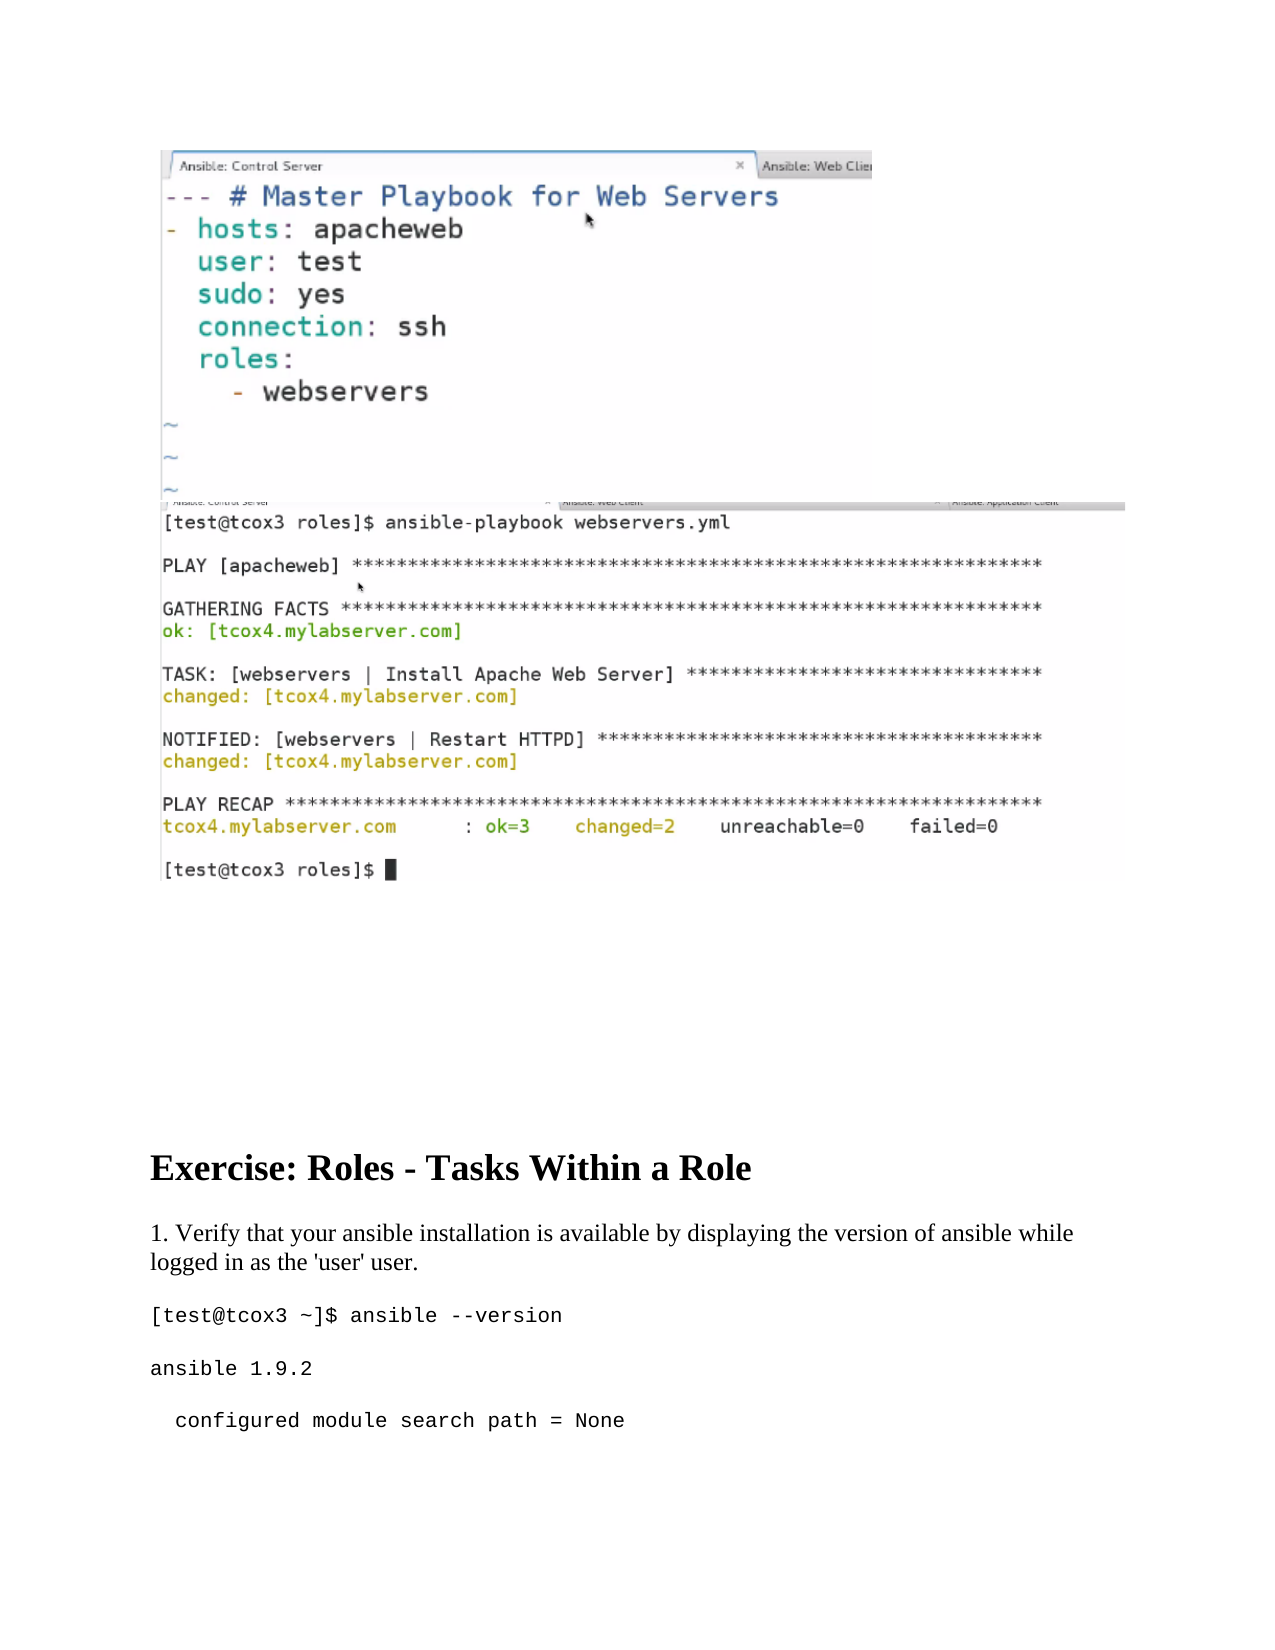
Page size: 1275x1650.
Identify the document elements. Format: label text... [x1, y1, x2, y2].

text configured module search path = None [150, 1410, 1125, 1434]
text 1. Verify that your ansible installation is available by displaying the version of ansible while logged in as the 'user' user. [150, 1218, 1125, 1276]
subtitle Exercise: Roles - Tasks Within a Role [150, 1146, 1125, 1189]
picture [150, 150, 872, 500]
text [test@tcox3 ~]$ ansible --version [150, 1305, 1125, 1328]
text ansible 1.9.2 [150, 1358, 1125, 1381]
picture [150, 502, 1125, 881]
